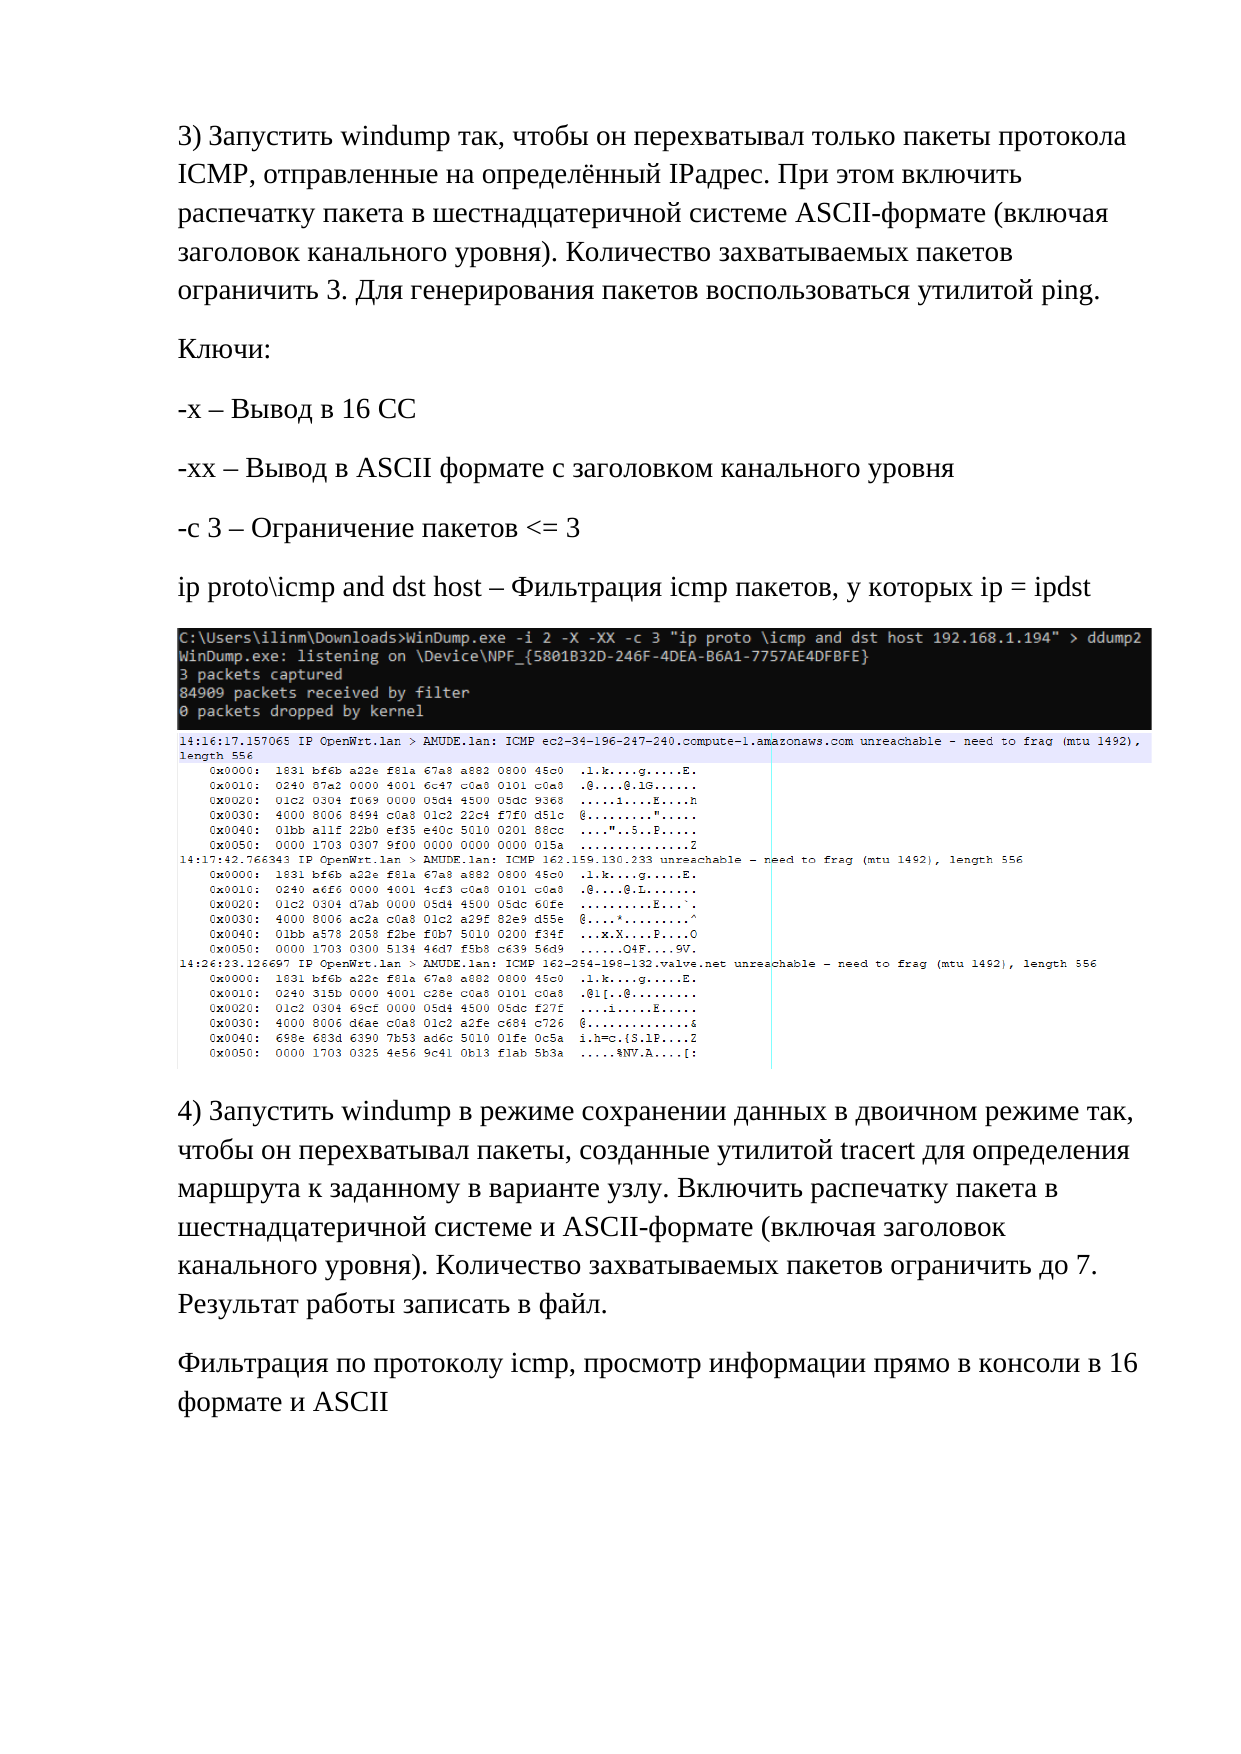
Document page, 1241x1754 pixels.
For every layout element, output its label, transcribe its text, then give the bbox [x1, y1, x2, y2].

text Ключи: [177, 332, 1152, 365]
picture [177, 733, 1152, 1069]
text -xx – Вывод в ASCII формате с заголовком канального уровня [177, 450, 1152, 484]
text Фильтрация по протоколу icmp, просмотр информации прямо в консоли в 16 формате и ASCII [177, 1345, 1152, 1417]
text 4) Запустить windump в режиме сохранении данных в двоичном режиме так, чтобы он перехватывал пакеты, созданные утилитой tracert для определения маршрута к заданному в варианте узлу. Включить распечатку пакета в шестнадцатеричной системе и ASCII-формате (включая заголовок канального уровня). Количество захватываемых пакетов ограничить до 7. Результат работы записать в файл. [177, 1093, 1152, 1319]
picture [177, 628, 1152, 730]
text -c 3 – Ограничение пакетов <= 3 [177, 510, 1152, 543]
text 3) Запустить windump так, чтобы он перехватывал только пакеты протокола ICMP, отправленные на определённый IPадрес. При этом включить распечатку пакета в шестнадцатеричной системе ASCII-формате (включая заголовок канального уровня). Количество захватываемых пакетов ограничить 3. Для генерирования пакетов воспользоваться утилитой ping. [177, 118, 1152, 306]
text ip proto\icmp and dst host – Фильтрация icmp пакетов, у которых ip = ipdst [177, 569, 1152, 603]
text -x – Вывод в 16 СС [177, 391, 1152, 424]
